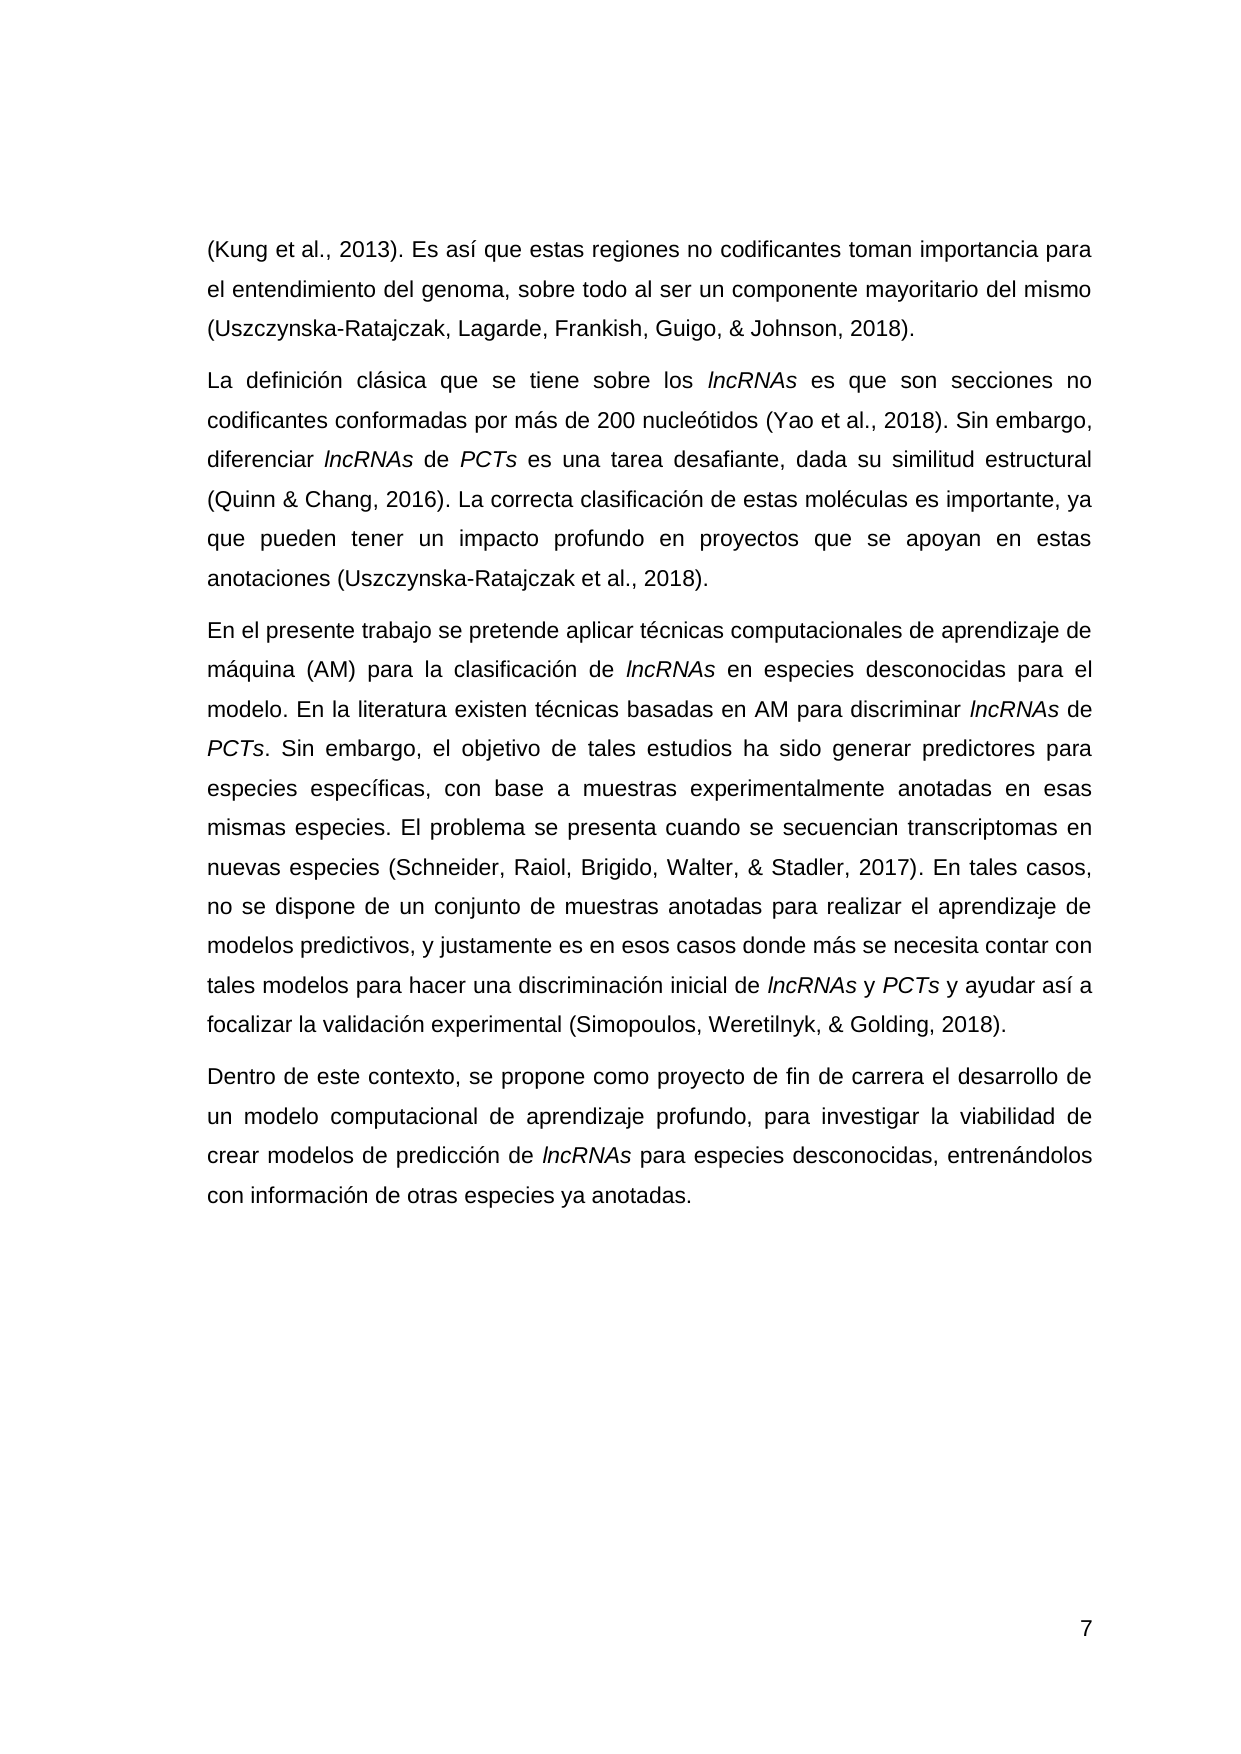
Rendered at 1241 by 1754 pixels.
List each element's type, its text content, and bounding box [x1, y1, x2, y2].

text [207, 236, 1092, 342]
text La definición clásica que se tiene sobre los lncRNAs es que son secciones no codificantes conformadas por más de 200 nucleótidos (Yao et al., 2018). Sin embargo, diferenciar lncRNAs de PCTs es una tarea desafiante, dada su similitud estructural (Quinn & Chang, 2016). La correcta clasificación de estas moléculas es importante, ya que pueden tener un impacto profundo en proyectos que se apoyan en estas anotaciones (Uszczynska-Ratajczak et al., 2018). [207, 367, 1092, 591]
text En el presente trabajo se pretende aplicar técnicas computacionales de aprendizaje de máquina (AM) para la clasificación de lncRNAs en especies desconocidas para el modelo. En la literatura existen técnicas basadas en AM para discriminar lncRNAs de PCTs. Sin embargo, el objetivo de tales estudios ha sido generar predictores para especies específicas, con base a muestras experimentalmente anotadas en esas mismas especies. El problema se presenta cuando se secuencian transcriptomas en nuevas especies (Schneider, Raiol, Brigido, Walter, & Stadler, 2017). En tales casos, no se dispone de un conjunto de muestras anotadas para realizar el aprendizaje de modelos predictivos, y justamente es en esos casos donde más se necesita contar con tales modelos para hacer una discriminación inicial de lncRNAs y PCTs y ayudar así a focalizar la validación experimental (Simopoulos, Weretilnyk, & Golding, 2018). [207, 617, 1092, 1038]
text Dentro de este contexto, se propone como proyecto de fin de carrera el desarrollo de un modelo computacional de aprendizaje profundo, para investigar la viabilidad de crear modelos de predicción de lncRNAs para especies desconocidas, entrenándolos con información de otras especies ya anotadas. [207, 1063, 1092, 1208]
